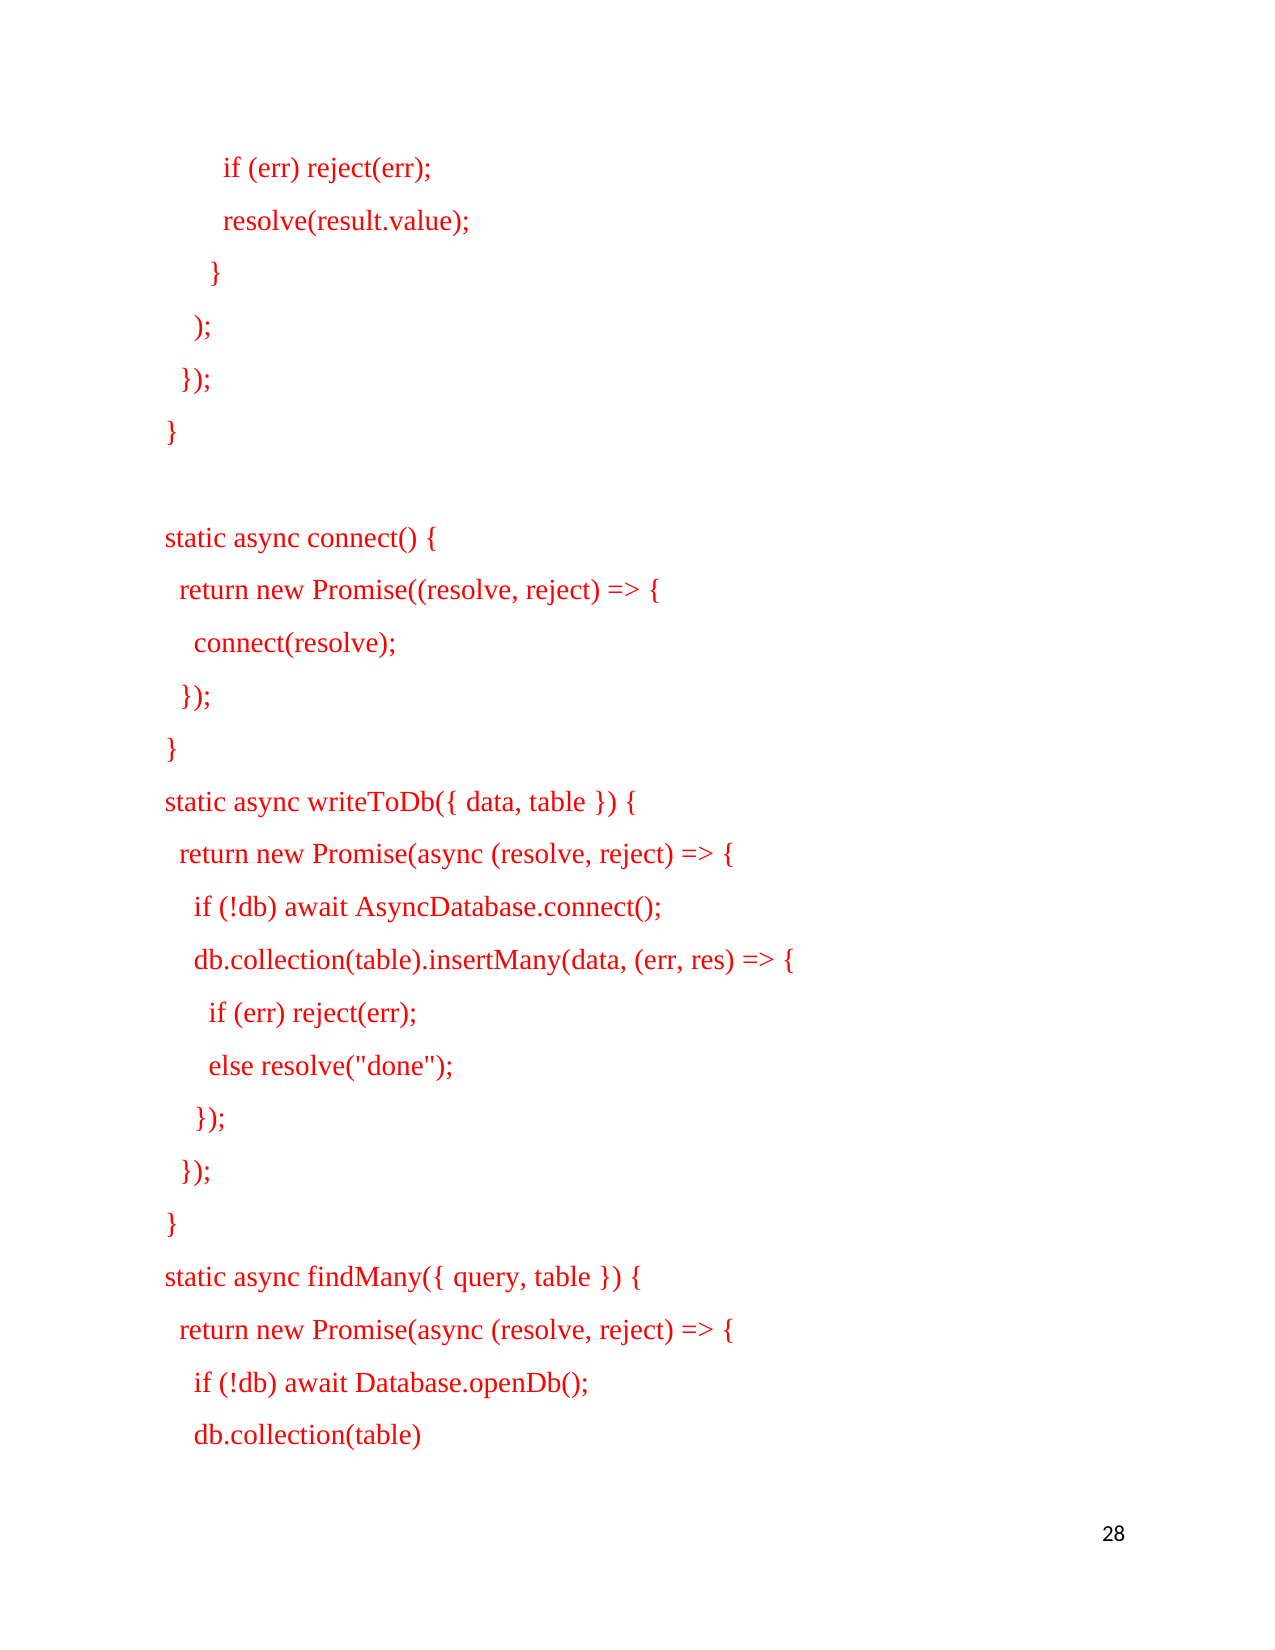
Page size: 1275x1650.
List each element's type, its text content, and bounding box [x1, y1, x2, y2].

text db.collection(table) [150, 1417, 1125, 1451]
text } [150, 414, 1125, 448]
text if (!db) await Database.openDb(); [150, 1365, 1125, 1398]
text } [150, 256, 1125, 289]
text return new Promise((resolve, reject) => { [150, 572, 1125, 606]
text if (!db) await AsyncDatabase.connect(); [150, 889, 1125, 923]
text else resolve("done"); [150, 1048, 1125, 1081]
text db.collection(table).insertMany(data, (err, res) => { [150, 942, 1125, 976]
text }); [150, 678, 1125, 712]
text }); [150, 1101, 1125, 1134]
text if (err) reject(err); [150, 995, 1125, 1028]
text resolve(result.value); [150, 203, 1125, 236]
text ); [150, 308, 1125, 342]
text } [150, 1206, 1125, 1240]
text if (err) reject(err); [150, 150, 1125, 183]
text }); [150, 361, 1125, 395]
text connect(resolve); [150, 625, 1125, 659]
text static async connect() { [150, 520, 1125, 553]
text static async writeToDb({ data, table }) { [150, 784, 1125, 817]
text static async findMany({ query, table }) { [150, 1259, 1125, 1293]
text return new Promise(async (resolve, reject) => { [150, 837, 1125, 870]
text }); [150, 1153, 1125, 1187]
text } [150, 731, 1125, 764]
text return new Promise(async (resolve, reject) => { [150, 1312, 1125, 1345]
